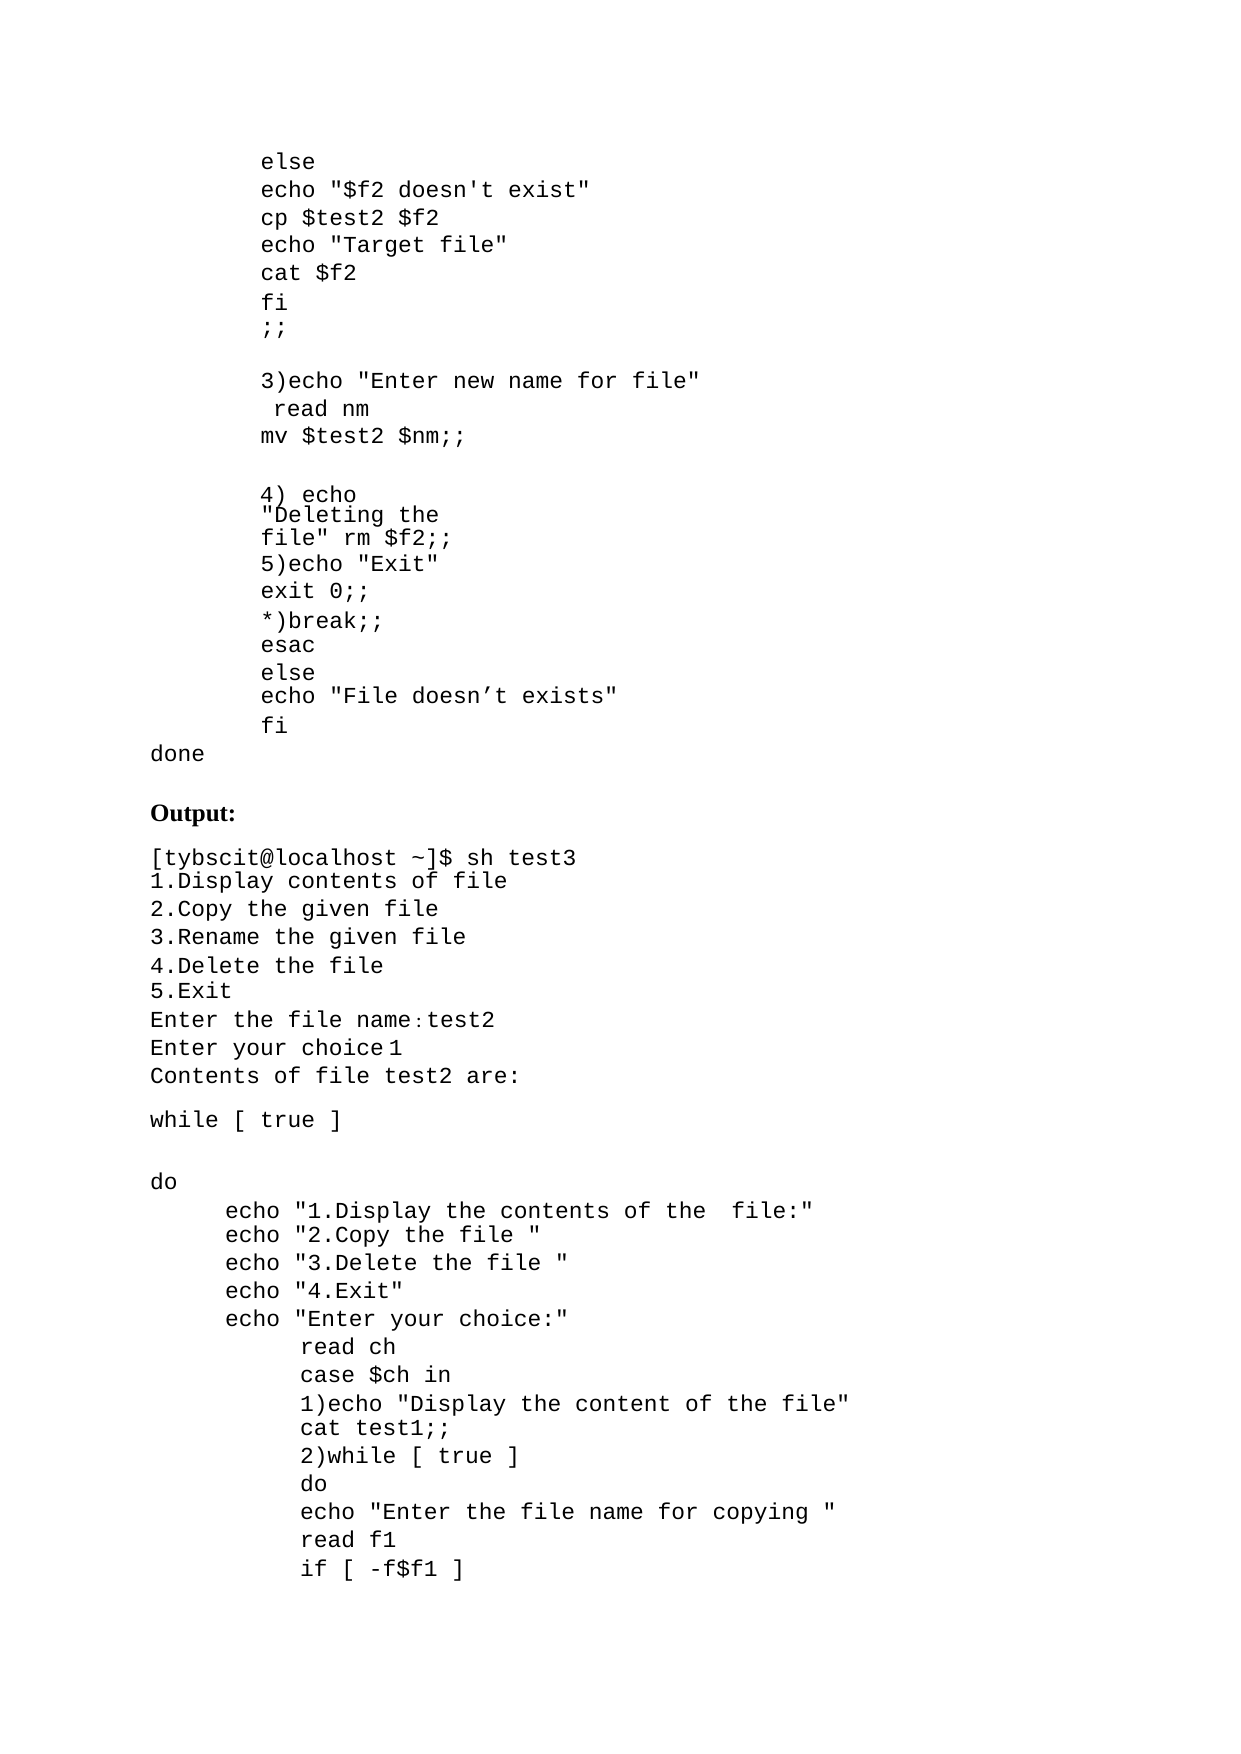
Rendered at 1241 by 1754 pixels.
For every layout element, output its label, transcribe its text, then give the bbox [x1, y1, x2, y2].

text read ch [300, 1335, 1090, 1361]
text else [260, 661, 1090, 685]
text 1)echo "Display the content of the file" [300, 1391, 1090, 1416]
text [tybscit@localhost ~]$ sh test3 [150, 846, 1090, 870]
text read nm [273, 397, 1090, 423]
text 1.Display contents of file [150, 870, 1090, 896]
text mv $test2 $nm;; [260, 425, 1090, 451]
text ;; [260, 315, 1090, 341]
text Enter your choice 1 [150, 1036, 1090, 1062]
text Enter the file name : test2 [150, 1007, 1090, 1034]
text read f1 [300, 1528, 1090, 1554]
text *)break;; [260, 608, 1090, 633]
text 5.Exit [150, 979, 1090, 1005]
text esac [260, 633, 1090, 659]
text echo "Target file" [260, 234, 1090, 260]
text echo "1.Display the contents of the file:" [225, 1198, 1090, 1223]
text 3)echo "Enter new name for file" [260, 369, 1090, 395]
text fi [260, 714, 1090, 740]
text else [260, 150, 1090, 176]
text echo "3.Delete the file " [225, 1251, 1090, 1277]
list echo "Deleting the file" rm $f2;; [259, 485, 461, 552]
text echo "4.Exit" [225, 1279, 1090, 1305]
text while [ true ] [150, 1109, 1090, 1135]
text cp $test2 $f2 [260, 206, 1090, 232]
text do [150, 1170, 1090, 1196]
text echo "File doesn’t exists" [260, 685, 1090, 711]
text echo "Enter your choice:" [225, 1307, 1090, 1333]
text echo "Enter the file name for copying " [300, 1500, 1090, 1526]
text case $ch in [300, 1363, 1090, 1389]
text if [ -f$f1 ] [300, 1556, 1090, 1581]
text echo "2.Copy the file " [225, 1223, 1090, 1249]
text done [150, 742, 1090, 768]
text cat test1;; [300, 1416, 1090, 1442]
text cat $f2 [260, 262, 1090, 288]
text 5)echo "Exit" [260, 552, 1090, 578]
text echo "$f2 doesn't exist" [260, 178, 1090, 204]
text exit 0;; [260, 580, 1090, 606]
text Contents of file test2 are: [150, 1064, 1090, 1090]
text 4.Delete the file [150, 954, 1090, 979]
text Output: [150, 798, 1090, 827]
text 2)while [ true ] [300, 1444, 1090, 1470]
text 3.Rename the given file [150, 926, 1090, 952]
text do [300, 1472, 1090, 1498]
text 2.Copy the given file [150, 898, 1090, 924]
text fi [260, 289, 1090, 315]
